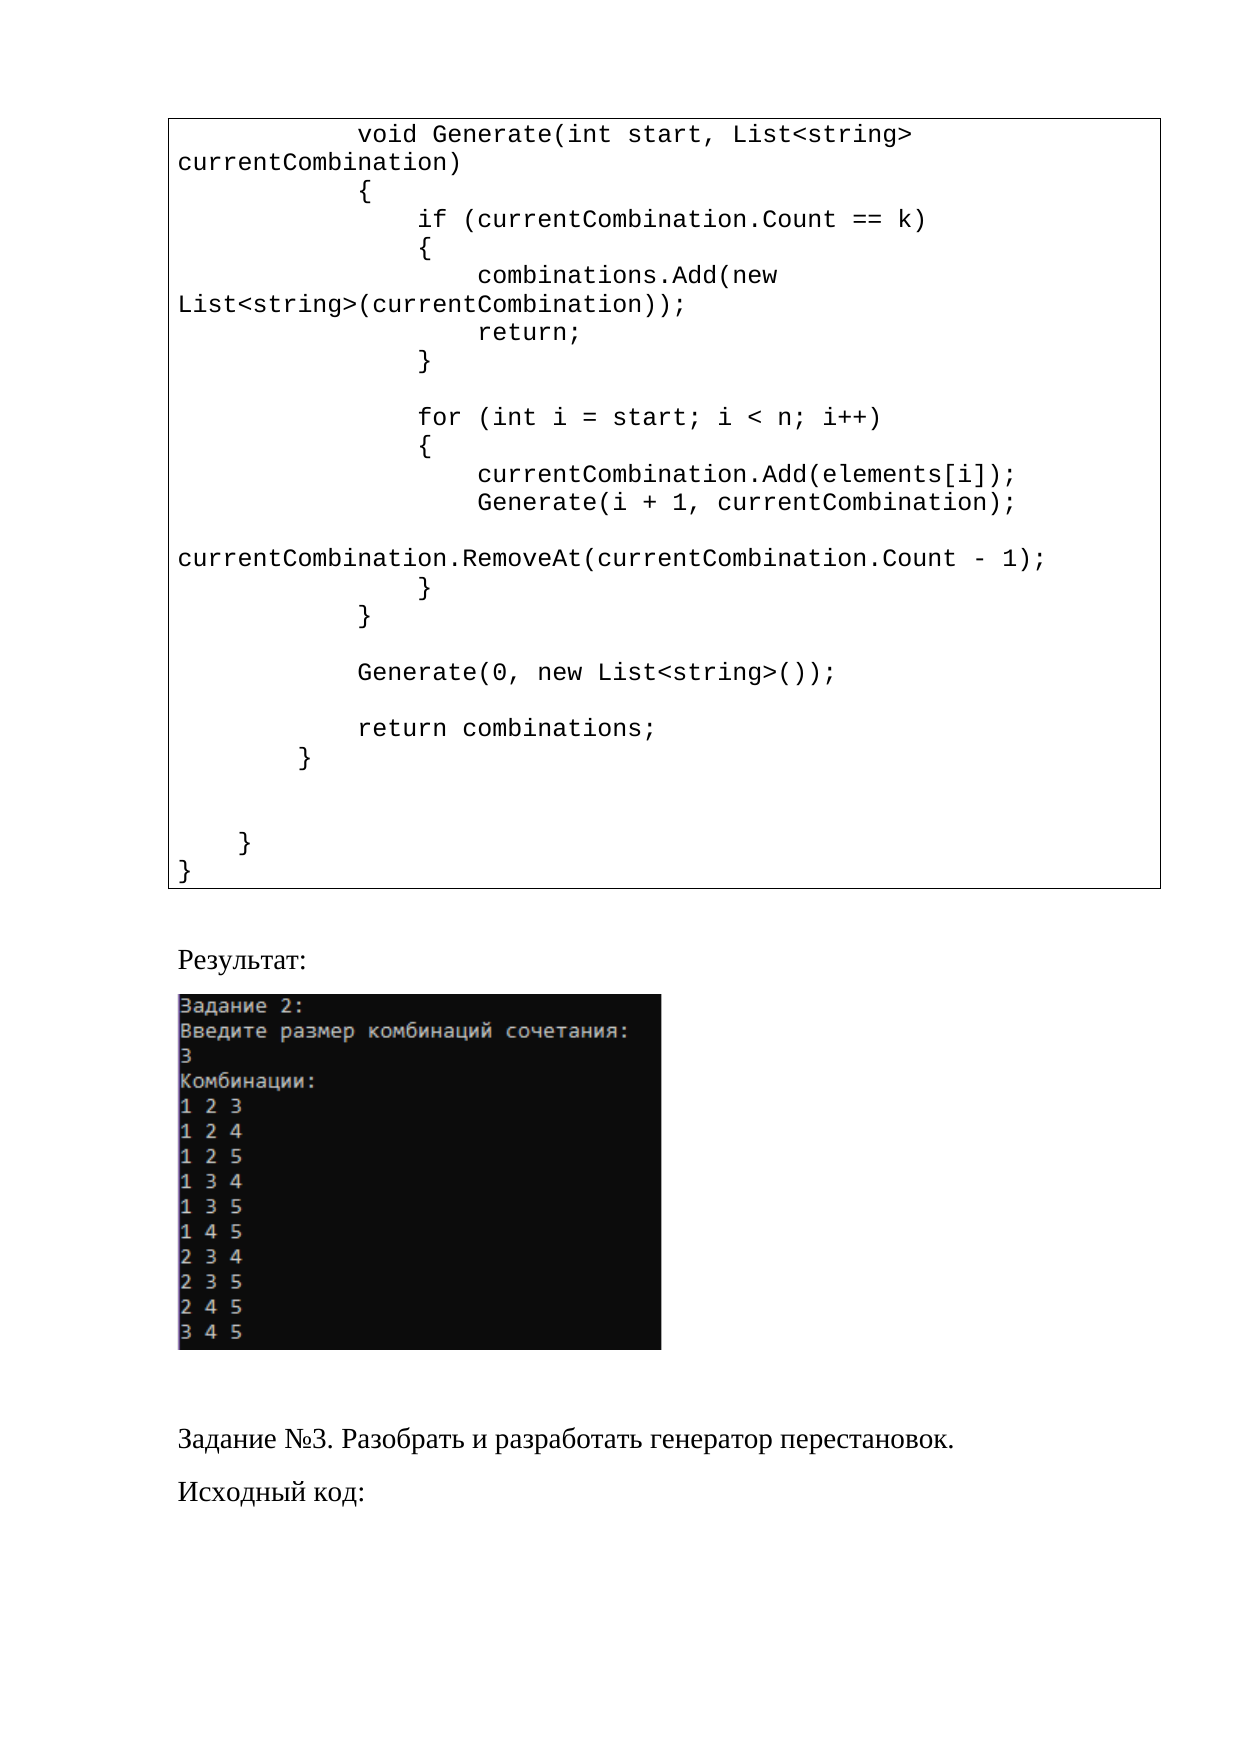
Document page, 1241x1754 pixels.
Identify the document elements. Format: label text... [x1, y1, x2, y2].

text currentCombination.RemoveAt(currentCombination.Count - 1); [177, 518, 1152, 574]
text } [177, 744, 1152, 773]
text Generate(0, new List<string>()); [177, 659, 1152, 688]
text Результат: [177, 942, 1152, 975]
text } [169, 854, 1160, 888]
text } [177, 829, 1152, 854]
text } [177, 348, 1152, 376]
text if (currentCombination.Count == k) [177, 206, 1152, 234]
text for (int i = start; i < n; i++) [177, 404, 1152, 433]
picture [177, 994, 662, 1350]
text return; [177, 319, 1152, 348]
text } [177, 574, 1152, 603]
text combinations.Add(new List<string>(currentCombination)); [177, 263, 1152, 319]
text } [177, 603, 1152, 631]
text void Generate(int start, List<string> currentCombination) [169, 119, 1160, 178]
text Generate(i + 1, currentCombination); [177, 489, 1152, 518]
text Исходный код: [177, 1474, 1152, 1507]
text { [177, 178, 1152, 206]
text { [177, 234, 1152, 263]
text { [177, 433, 1152, 461]
text return combinations; [177, 716, 1152, 744]
text currentCombination.Add(elements[i]); [177, 461, 1152, 489]
text Задание №3. Разобрать и разработать генератор перестановок. [177, 1421, 1152, 1454]
